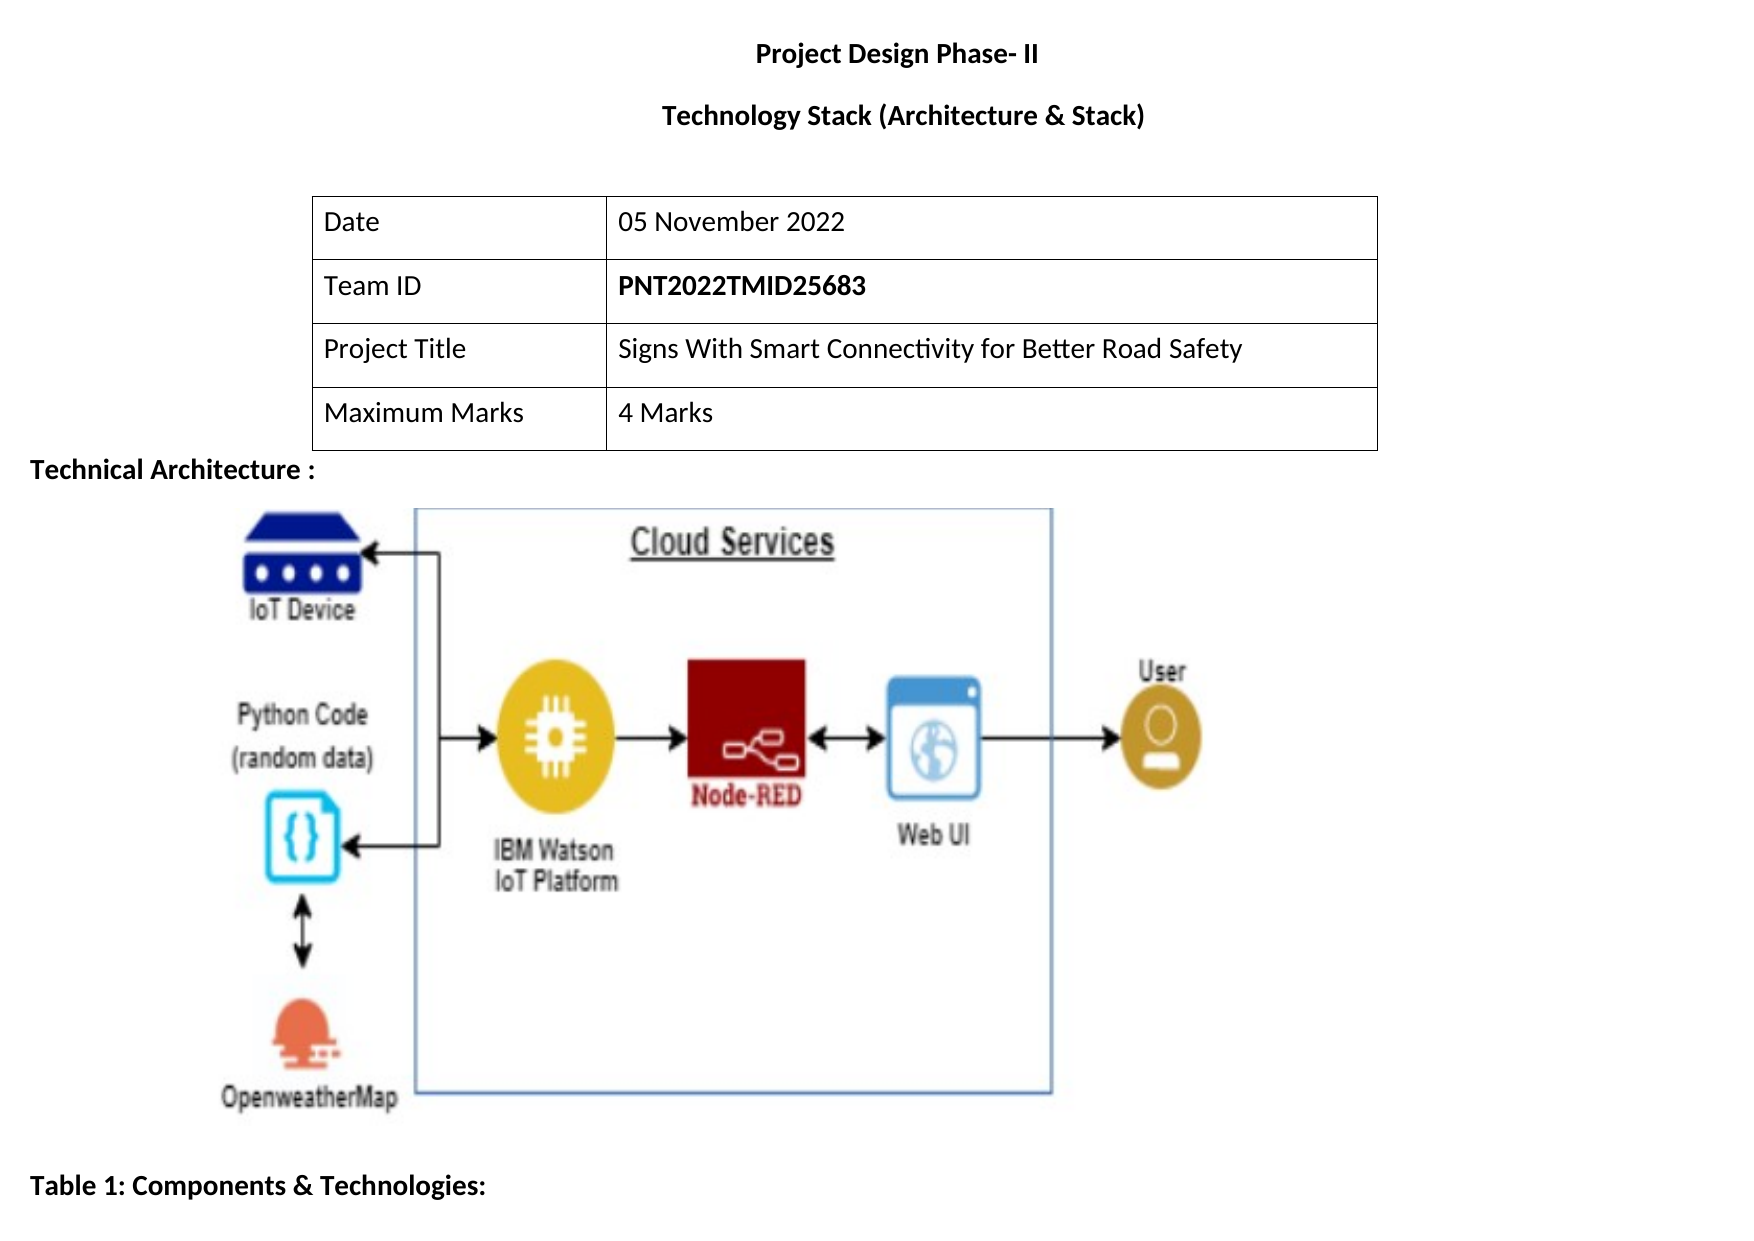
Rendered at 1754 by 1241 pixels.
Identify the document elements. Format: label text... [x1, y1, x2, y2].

table_header 05 November 2022 [607, 197, 1377, 259]
text Technical Architecture : [30, 451, 1147, 487]
text Technology Stack (Architecture & Stack) [30, 97, 1147, 133]
table_cell Team ID [313, 260, 606, 323]
table_header Date [313, 197, 606, 259]
text Table 1: Components & Technologies: [30, 1167, 1147, 1202]
table_cell PNT2022TMID25683 [607, 260, 1377, 323]
text Project Design Phase- II [30, 35, 1147, 70]
table_cell Project Title [313, 324, 606, 387]
picture [203, 508, 1209, 1126]
table_cell 4 Marks [607, 388, 1377, 450]
table_cell Maximum Marks [313, 388, 606, 450]
table_cell Signs With Smart Connectivity for Better Road Safety [607, 324, 1377, 387]
